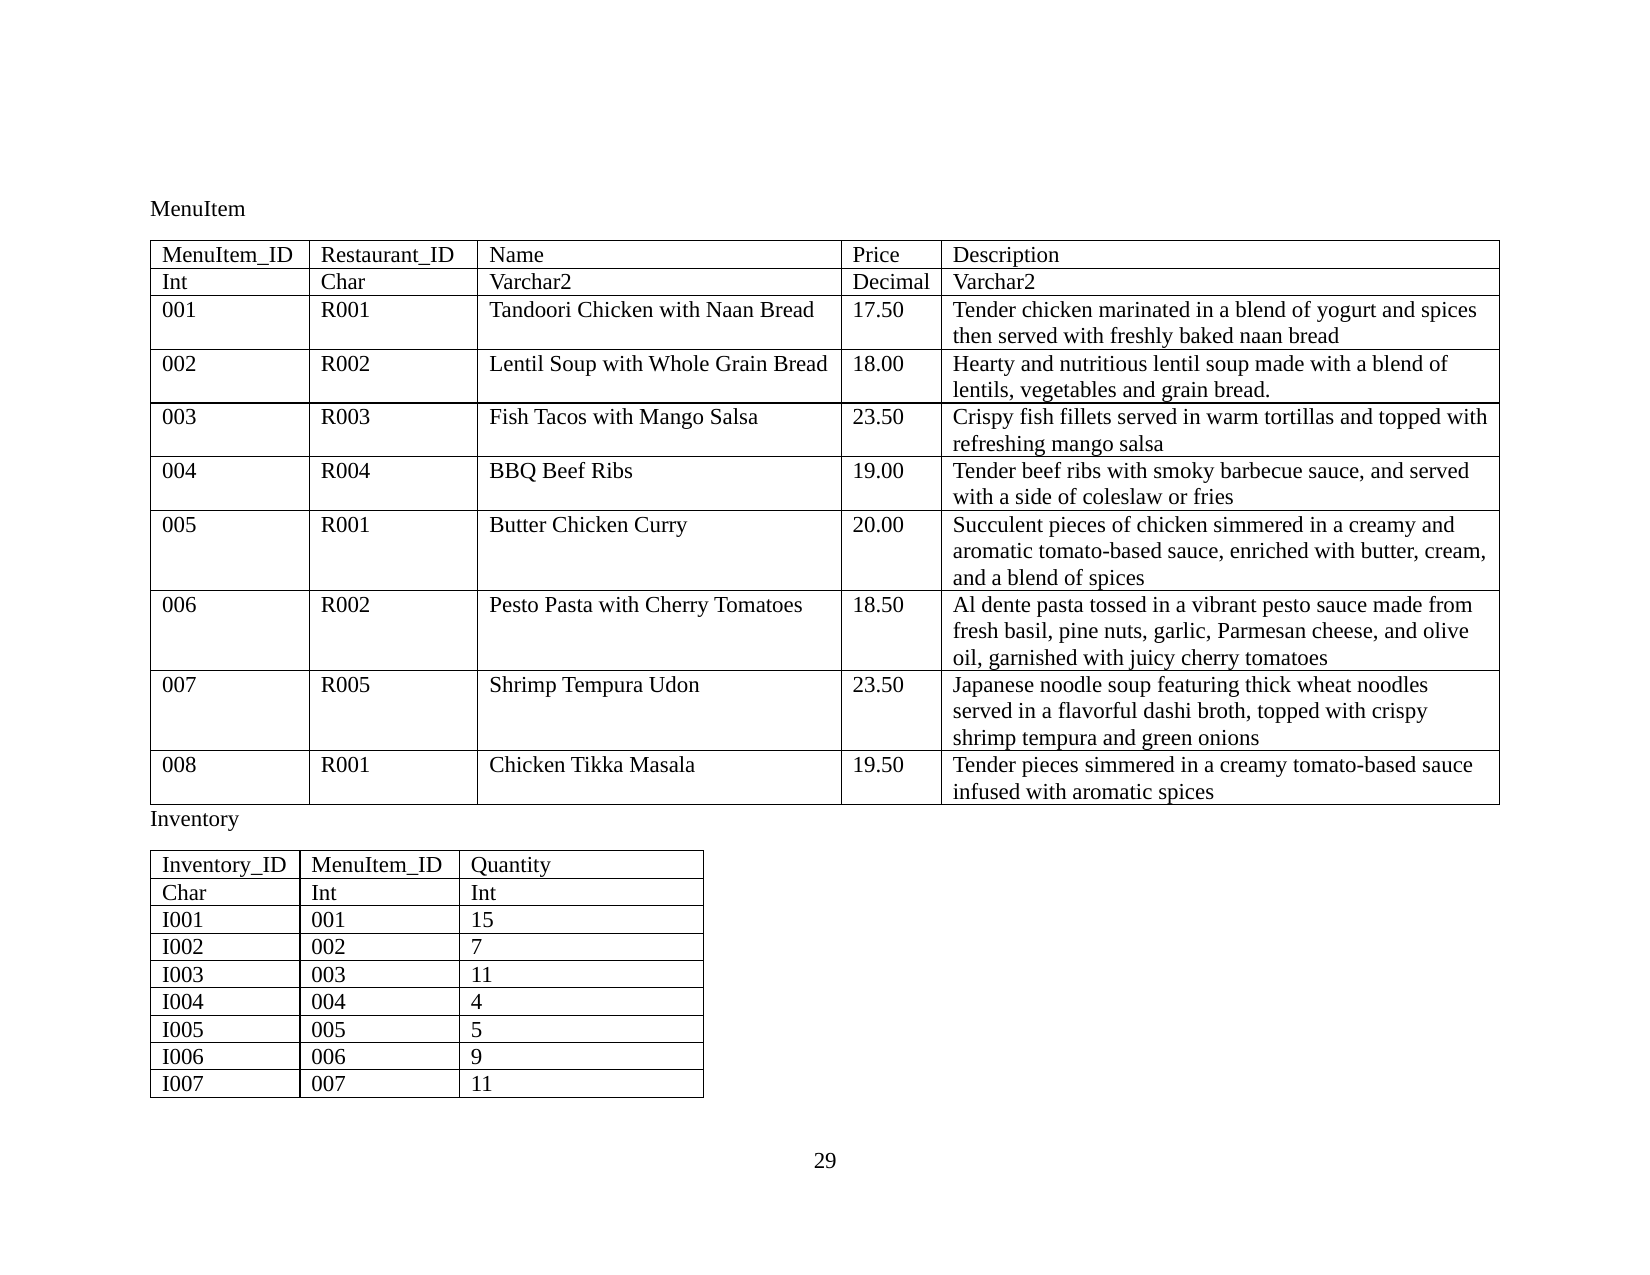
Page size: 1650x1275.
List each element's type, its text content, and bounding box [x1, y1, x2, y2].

table_cell Varchar2 [478, 269, 841, 295]
table_cell 008 [151, 751, 309, 804]
table_cell 007 [151, 671, 309, 750]
table_cell R005 [310, 671, 477, 750]
table_cell Chicken Tikka Masala [478, 751, 841, 804]
table_header Price [842, 241, 941, 268]
table_header MenuItem_ID [151, 241, 309, 268]
text Inventory [150, 805, 1500, 831]
table_cell Decimal [842, 269, 941, 295]
table_cell 17.50 [842, 296, 941, 349]
table_cell 003 [301, 961, 459, 987]
table_cell BBQ Beef Ribs [478, 457, 841, 510]
table_cell Char [310, 269, 477, 295]
table_cell 9 [460, 1043, 703, 1069]
table_cell Char [151, 879, 299, 905]
table_header MenuItem_ID [301, 851, 459, 878]
table_cell Int [460, 879, 703, 905]
table_cell 18.50 [842, 591, 941, 670]
table_cell I005 [151, 1016, 299, 1042]
table_cell 007 [301, 1070, 459, 1097]
table_cell Varchar2 [942, 269, 1499, 295]
table_cell Fish Tacos with Mango Salsa [478, 404, 841, 456]
table_cell 004 [301, 988, 459, 1014]
text MenuItem [150, 195, 1500, 221]
table_cell 003 [151, 404, 309, 456]
table_cell 005 [301, 1016, 459, 1042]
table_cell Hearty and nutritious lentil soup made with a blend of lentils, vegetables and grain bread. [942, 350, 1499, 402]
table_cell R002 [310, 350, 477, 402]
table_cell R001 [310, 296, 477, 349]
table_cell Tender chicken marinated in a blend of yogurt and spices then served with freshly baked naan bread [942, 296, 1499, 349]
table_cell Tender beef ribs with smoky barbecue sauce, and served with a side of coleslaw or fries [942, 457, 1499, 510]
table_cell I002 [151, 934, 299, 960]
table_header Quantity [460, 851, 703, 878]
table_cell 4 [460, 988, 703, 1014]
table_cell 001 [301, 906, 459, 932]
table_cell I003 [151, 961, 299, 987]
table_cell 7 [460, 934, 703, 960]
table_cell Tender pieces simmered in a creamy tomato-based sauce infused with aromatic spices [942, 751, 1499, 804]
table_cell 11 [460, 961, 703, 987]
table_header Name [478, 241, 841, 268]
table_cell Crispy fish fillets served in warm tortillas and topped with refreshing mango salsa [942, 404, 1499, 456]
table_cell 002 [301, 934, 459, 960]
table_cell 19.00 [842, 457, 941, 510]
table_header Restaurant_ID [310, 241, 477, 268]
table_cell 18.00 [842, 350, 941, 402]
table_cell 19.50 [842, 751, 941, 804]
table_cell Japanese noodle soup featuring thick wheat noodles served in a flavorful dashi broth, topped with crispy shrimp tempura and green onions [942, 671, 1499, 750]
table_cell 006 [151, 591, 309, 670]
table_cell 11 [460, 1070, 703, 1097]
table_cell Al dente pasta tossed in a vibrant pesto sauce made from fresh basil, pine nuts, garlic, Parmesan cheese, and olive oil, garnished with juicy cherry tomatoes [942, 591, 1499, 670]
table_cell I006 [151, 1043, 299, 1069]
table_cell Butter Chicken Curry [478, 511, 841, 590]
table_header Description [942, 241, 1499, 268]
table_cell Succulent pieces of chicken simmered in a creamy and aromatic tomato-based sauce, enriched with butter, cream, and a blend of spices [942, 511, 1499, 590]
table_cell I004 [151, 988, 299, 1014]
table_cell R002 [310, 591, 477, 670]
table_cell Tandoori Chicken with Naan Bread [478, 296, 841, 349]
table_cell 002 [151, 350, 309, 402]
table_cell 006 [301, 1043, 459, 1069]
table_cell R001 [310, 511, 477, 590]
table_cell Int [301, 879, 459, 905]
table_header Inventory_ID [151, 851, 299, 878]
table_cell I001 [151, 906, 299, 932]
table_cell 004 [151, 457, 309, 510]
table_cell I007 [151, 1070, 299, 1097]
table_cell 005 [151, 511, 309, 590]
table_cell 5 [460, 1016, 703, 1042]
table_cell Int [151, 269, 309, 295]
table_cell 23.50 [842, 404, 941, 456]
table_cell Pesto Pasta with Cherry Tomatoes [478, 591, 841, 670]
table_cell 15 [460, 906, 703, 932]
table_cell Shrimp Tempura Udon [478, 671, 841, 750]
table_cell 20.00 [842, 511, 941, 590]
table_cell R003 [310, 404, 477, 456]
table_cell 23.50 [842, 671, 941, 750]
table_cell R001 [310, 751, 477, 804]
table_cell Lentil Soup with Whole Grain Bread [478, 350, 841, 402]
table_cell R004 [310, 457, 477, 510]
table_cell 001 [151, 296, 309, 349]
